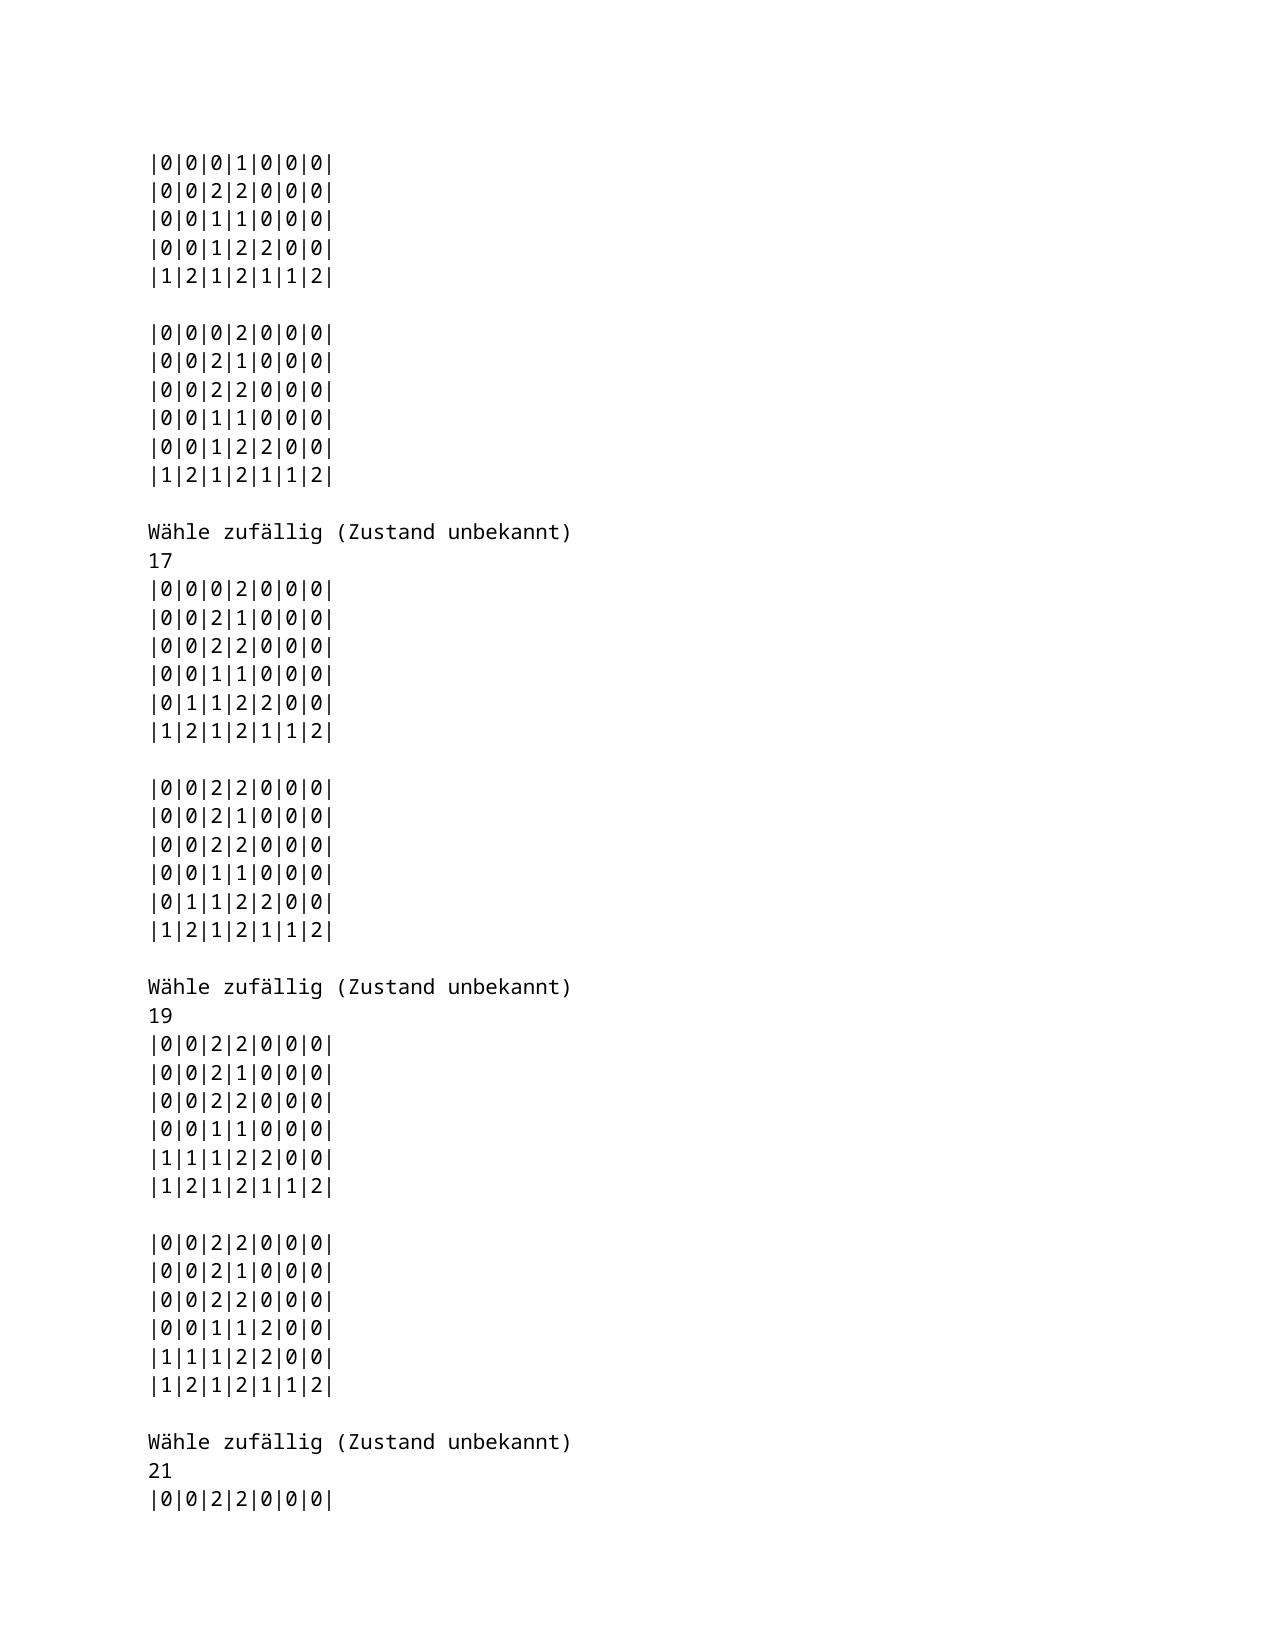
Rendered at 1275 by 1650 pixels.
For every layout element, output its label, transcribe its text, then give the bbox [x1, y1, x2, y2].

text |1|2|1|2|1|1|2| [148, 1171, 1127, 1200]
text |0|0|0|2|0|0|0| [148, 318, 1127, 347]
text |1|2|1|2|1|1|2| [148, 915, 1127, 944]
text |0|0|2|2|0|0|0| [148, 176, 1127, 204]
text |1|2|1|2|1|1|2| [148, 716, 1127, 745]
text |0|0|2|2|0|0|0| [148, 1228, 1127, 1257]
text |1|1|1|2|2|0|0| [148, 1342, 1127, 1370]
text |0|0|2|1|0|0|0| [148, 347, 1127, 375]
text Wähle zufällig (Zustand unbekannt) [148, 517, 1127, 546]
text |0|1|1|2|2|0|0| [148, 887, 1127, 915]
text |0|0|2|2|0|0|0| [148, 375, 1127, 403]
text |0|0|1|1|2|0|0| [148, 1313, 1127, 1342]
text |0|0|0|1|0|0|0| [148, 148, 1127, 176]
text |0|0|1|1|0|0|0| [148, 403, 1127, 432]
text Wähle zufällig (Zustand unbekannt) [148, 1427, 1127, 1456]
text |0|0|1|1|0|0|0| [148, 659, 1127, 688]
text |1|2|1|2|1|1|2| [148, 460, 1127, 489]
text 17 [148, 546, 1127, 574]
text 19 [148, 1001, 1127, 1029]
text |1|2|1|2|1|1|2| [148, 261, 1127, 290]
text |0|0|2|2|0|0|0| [148, 830, 1127, 858]
text |0|0|2|1|0|0|0| [148, 802, 1127, 830]
text |1|1|1|2|2|0|0| [148, 1143, 1127, 1171]
text |0|0|1|1|0|0|0| [148, 1114, 1127, 1143]
text |0|0|2|2|0|0|0| [148, 1484, 1127, 1513]
text |0|0|2|2|0|0|0| [148, 1285, 1127, 1313]
text |0|0|2|1|0|0|0| [148, 1257, 1127, 1285]
text |0|0|1|1|0|0|0| [148, 858, 1127, 887]
text |0|0|2|2|0|0|0| [148, 1029, 1127, 1058]
text |0|0|1|2|2|0|0| [148, 233, 1127, 261]
text |0|0|2|2|0|0|0| [148, 773, 1127, 802]
text |0|0|2|1|0|0|0| [148, 1058, 1127, 1086]
text |1|2|1|2|1|1|2| [148, 1370, 1127, 1399]
text 21 [148, 1456, 1127, 1484]
text |0|0|1|1|0|0|0| [148, 204, 1127, 233]
text |0|1|1|2|2|0|0| [148, 688, 1127, 716]
text |0|0|1|2|2|0|0| [148, 432, 1127, 460]
text |0|0|0|2|0|0|0| [148, 574, 1127, 603]
text |0|0|2|2|0|0|0| [148, 1086, 1127, 1114]
text |0|0|2|2|0|0|0| [148, 631, 1127, 659]
text |0|0|2|1|0|0|0| [148, 603, 1127, 631]
text Wähle zufällig (Zustand unbekannt) [148, 972, 1127, 1001]
